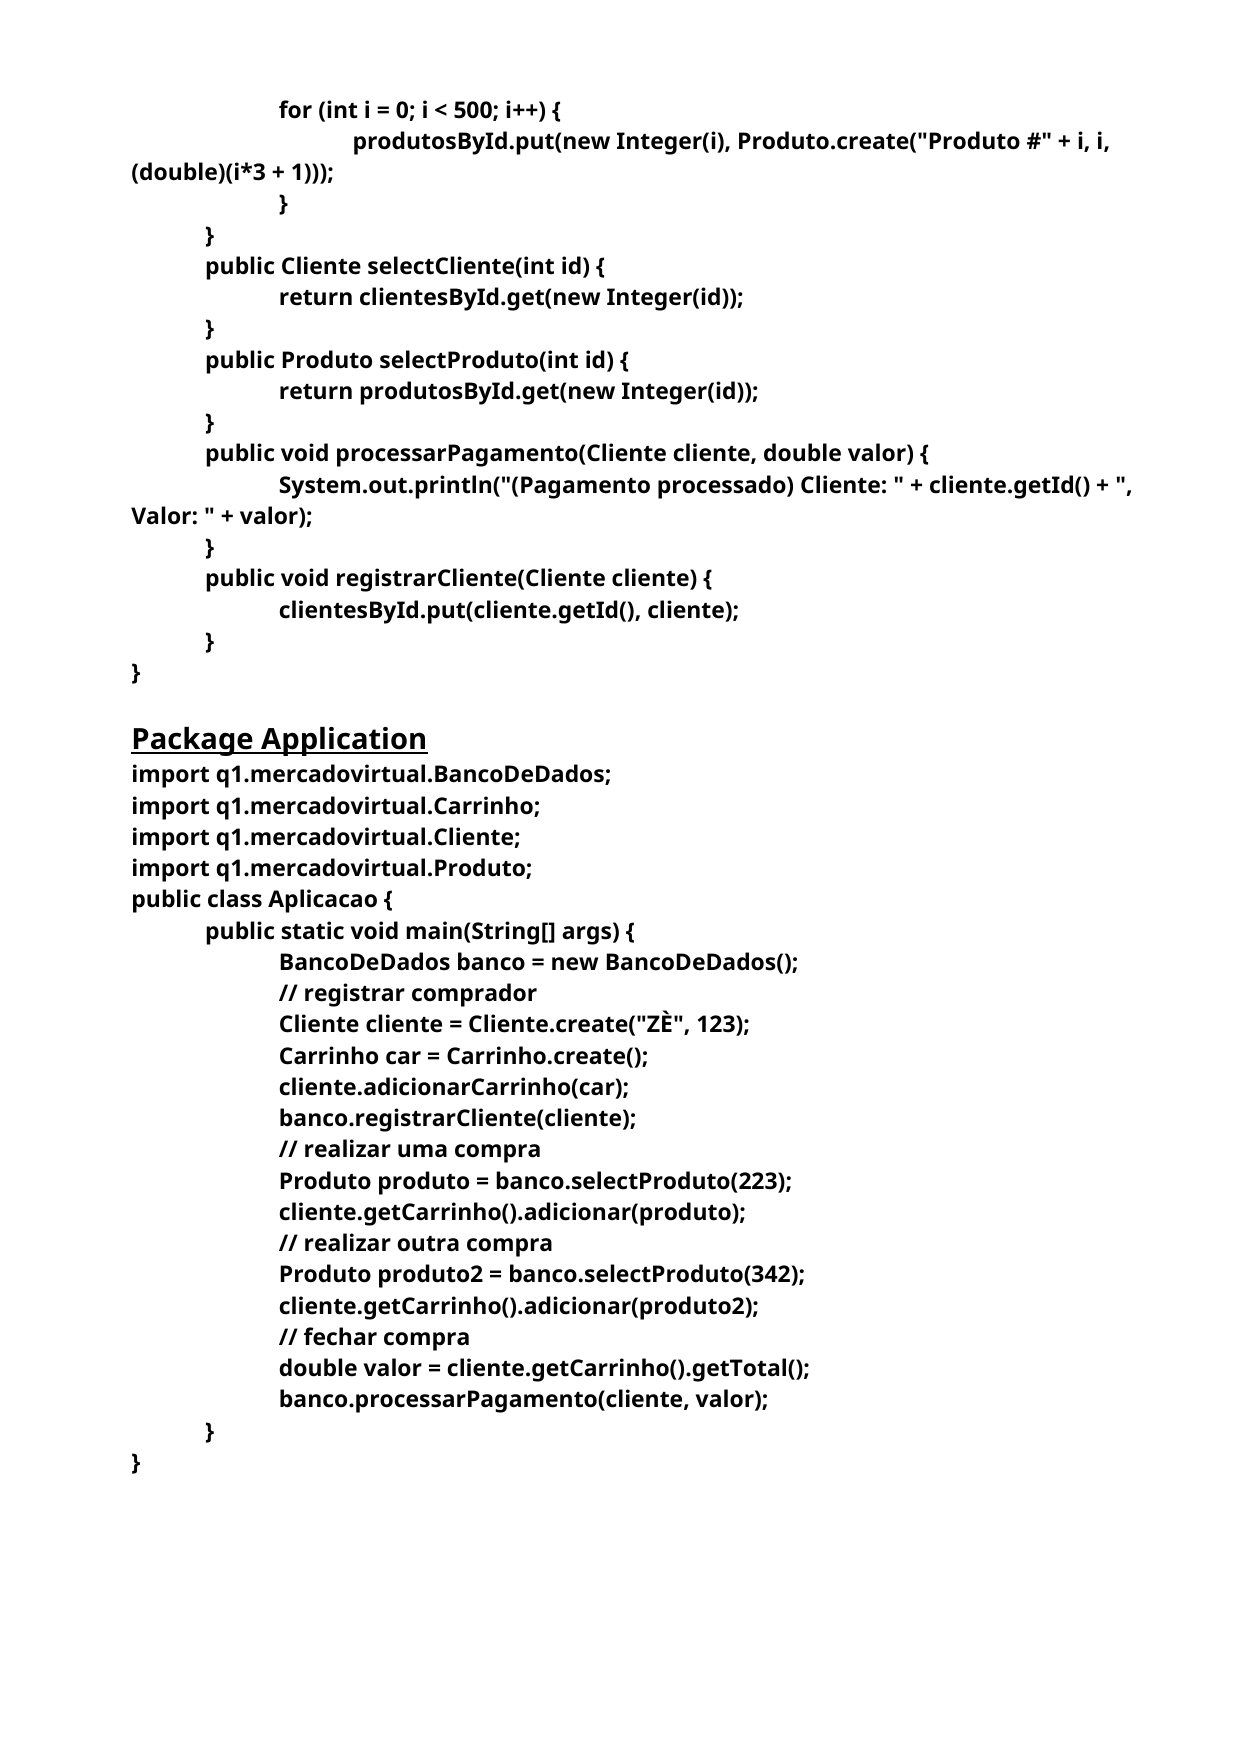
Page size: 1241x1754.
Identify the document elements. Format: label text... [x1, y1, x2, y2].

text } [131, 1446, 1144, 1477]
text public Produto selectProduto(int id) { [131, 344, 1144, 375]
text double valor = cliente.getCarrinho().getTotal(); [131, 1352, 1144, 1383]
text public static void main(String[] args) { [131, 914, 1144, 946]
text // realizar outra compra [131, 1227, 1144, 1258]
text Cliente cliente = Cliente.create("ZÈ", 123); [131, 1008, 1144, 1039]
text } [131, 625, 1144, 656]
text System.out.println("(Pagamento processado) Cliente: " + cliente.getId() + ", Valor: " + valor); [131, 469, 1144, 531]
text Produto produto2 = banco.selectProduto(342); [131, 1258, 1144, 1289]
text cliente.getCarrinho().adicionar(produto); [131, 1196, 1144, 1227]
text } [131, 656, 1144, 687]
text import q1.mercadovirtual.Cliente; [131, 821, 1144, 852]
text } [131, 187, 1144, 219]
text banco.processarPagamento(cliente, valor); [131, 1383, 1144, 1414]
text } [131, 406, 1144, 437]
text Carrinho car = Carrinho.create(); [131, 1039, 1144, 1071]
text import q1.mercadovirtual.BancoDeDados; [131, 758, 1144, 789]
text cliente.adicionarCarrinho(car); [131, 1071, 1144, 1102]
text BancoDeDados banco = new BancoDeDados(); [131, 946, 1144, 977]
text public void processarPagamento(Cliente cliente, double valor) { [131, 437, 1144, 469]
text // registrar comprador [131, 977, 1144, 1008]
text } [131, 312, 1144, 344]
text public void registrarCliente(Cliente cliente) { [131, 562, 1144, 594]
text } [131, 219, 1144, 250]
text import q1.mercadovirtual.Produto; [131, 852, 1144, 883]
text } [131, 1414, 1144, 1446]
text Produto produto = banco.selectProduto(223); [131, 1164, 1144, 1196]
text cliente.getCarrinho().adicionar(produto2); [131, 1289, 1144, 1321]
text public Cliente selectCliente(int id) { [131, 250, 1144, 281]
text // realizar uma compra [131, 1133, 1144, 1164]
text for (int i = 0; i < 500; i++) { [131, 94, 1144, 125]
text produtosById.put(new Integer(i), Produto.create("Produto #" + i, i, (double)(i*3 + 1))); [131, 125, 1144, 187]
text import q1.mercadovirtual.Carrinho; [131, 789, 1144, 821]
text return clientesById.get(new Integer(id)); [131, 281, 1144, 312]
text return produtosById.get(new Integer(id)); [131, 375, 1144, 406]
text banco.registrarCliente(cliente); [131, 1102, 1144, 1133]
text clientesById.put(cliente.getId(), cliente); [131, 594, 1144, 625]
text public class Aplicacao { [131, 883, 1144, 914]
text // fechar compra [131, 1321, 1144, 1352]
text } [131, 531, 1144, 562]
text Package Application [131, 719, 1144, 758]
